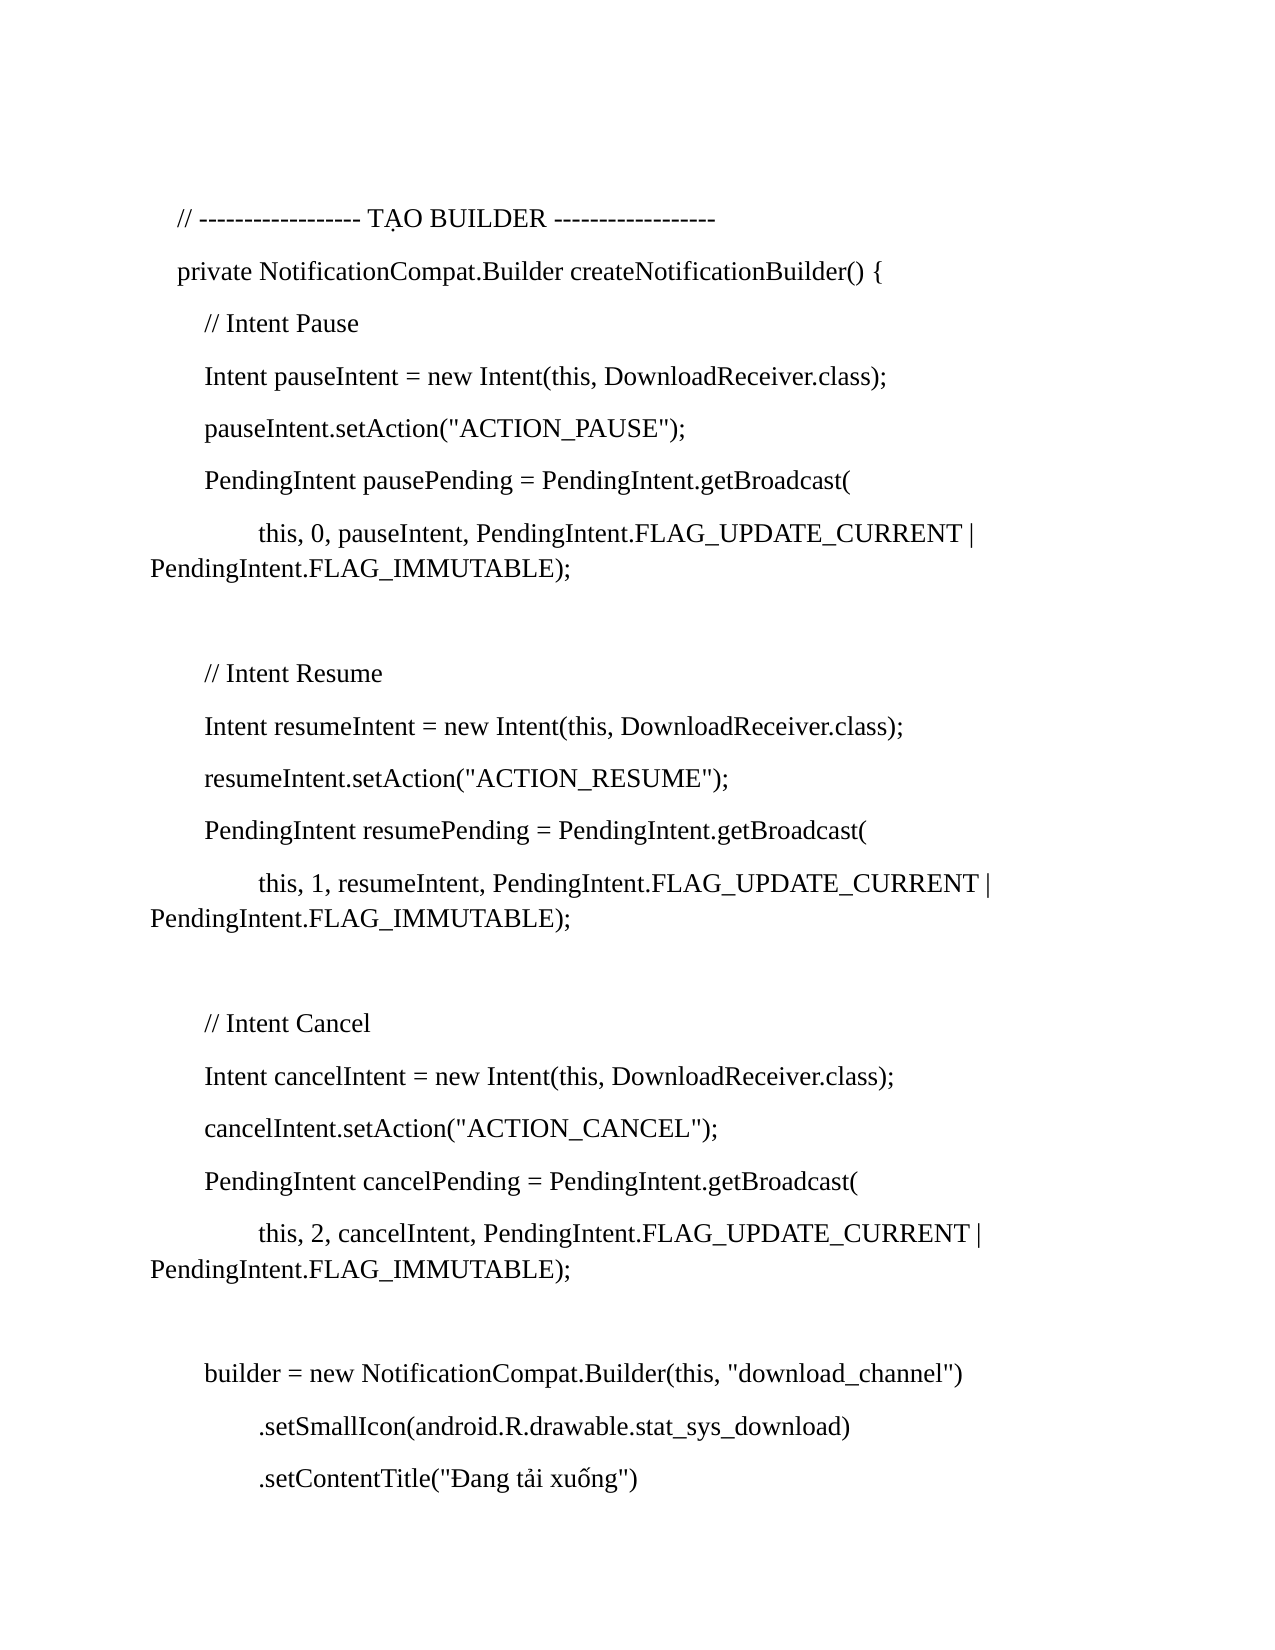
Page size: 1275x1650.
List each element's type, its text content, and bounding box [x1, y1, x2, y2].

text PendingIntent cancelPending = PendingIntent.getBroadcast( [150, 1164, 1125, 1196]
text // Intent Cancel [150, 1007, 1125, 1038]
text Intent resumeIntent = new Intent(this, DownloadReceiver.class); [150, 710, 1125, 741]
text resumeIntent.setAction("ACTION_RESUME"); [150, 762, 1125, 793]
text // Intent Resume [150, 657, 1125, 688]
text cancelIntent.setAction("ACTION_CANCEL"); [150, 1112, 1125, 1143]
text builder = new NotificationCompat.Builder(this, "download_channel") [150, 1357, 1125, 1389]
text PendingIntent resumePending = PendingIntent.getBroadcast( [150, 814, 1125, 846]
text this, 2, cancelIntent, PendingIntent.FLAG_UPDATE_CURRENT | PendingIntent.FLAG_IMMUTABLE); [150, 1217, 1125, 1284]
text pauseIntent.setAction("ACTION_PAUSE"); [150, 412, 1125, 443]
text Intent pauseIntent = new Intent(this, DownloadReceiver.class); [150, 359, 1125, 391]
text // ------------------ TẠO BUILDER ------------------ [150, 202, 1125, 233]
text PendingIntent pausePending = PendingIntent.getBroadcast( [150, 464, 1125, 496]
text this, 0, pauseIntent, PendingIntent.FLAG_UPDATE_CURRENT | PendingIntent.FLAG_IMMUTABLE); [150, 517, 1125, 584]
text .setSmallIcon(android.R.drawable.stat_sys_download) [150, 1410, 1125, 1441]
text this, 1, resumeIntent, PendingIntent.FLAG_UPDATE_CURRENT | PendingIntent.FLAG_IMMUTABLE); [150, 867, 1125, 934]
text .setContentTitle("Đang tải xuống") [150, 1462, 1125, 1493]
text // Intent Pause [150, 307, 1125, 338]
text private NotificationCompat.Builder createNotificationBuilder() { [150, 255, 1125, 286]
text Intent cancelIntent = new Intent(this, DownloadReceiver.class); [150, 1060, 1125, 1091]
